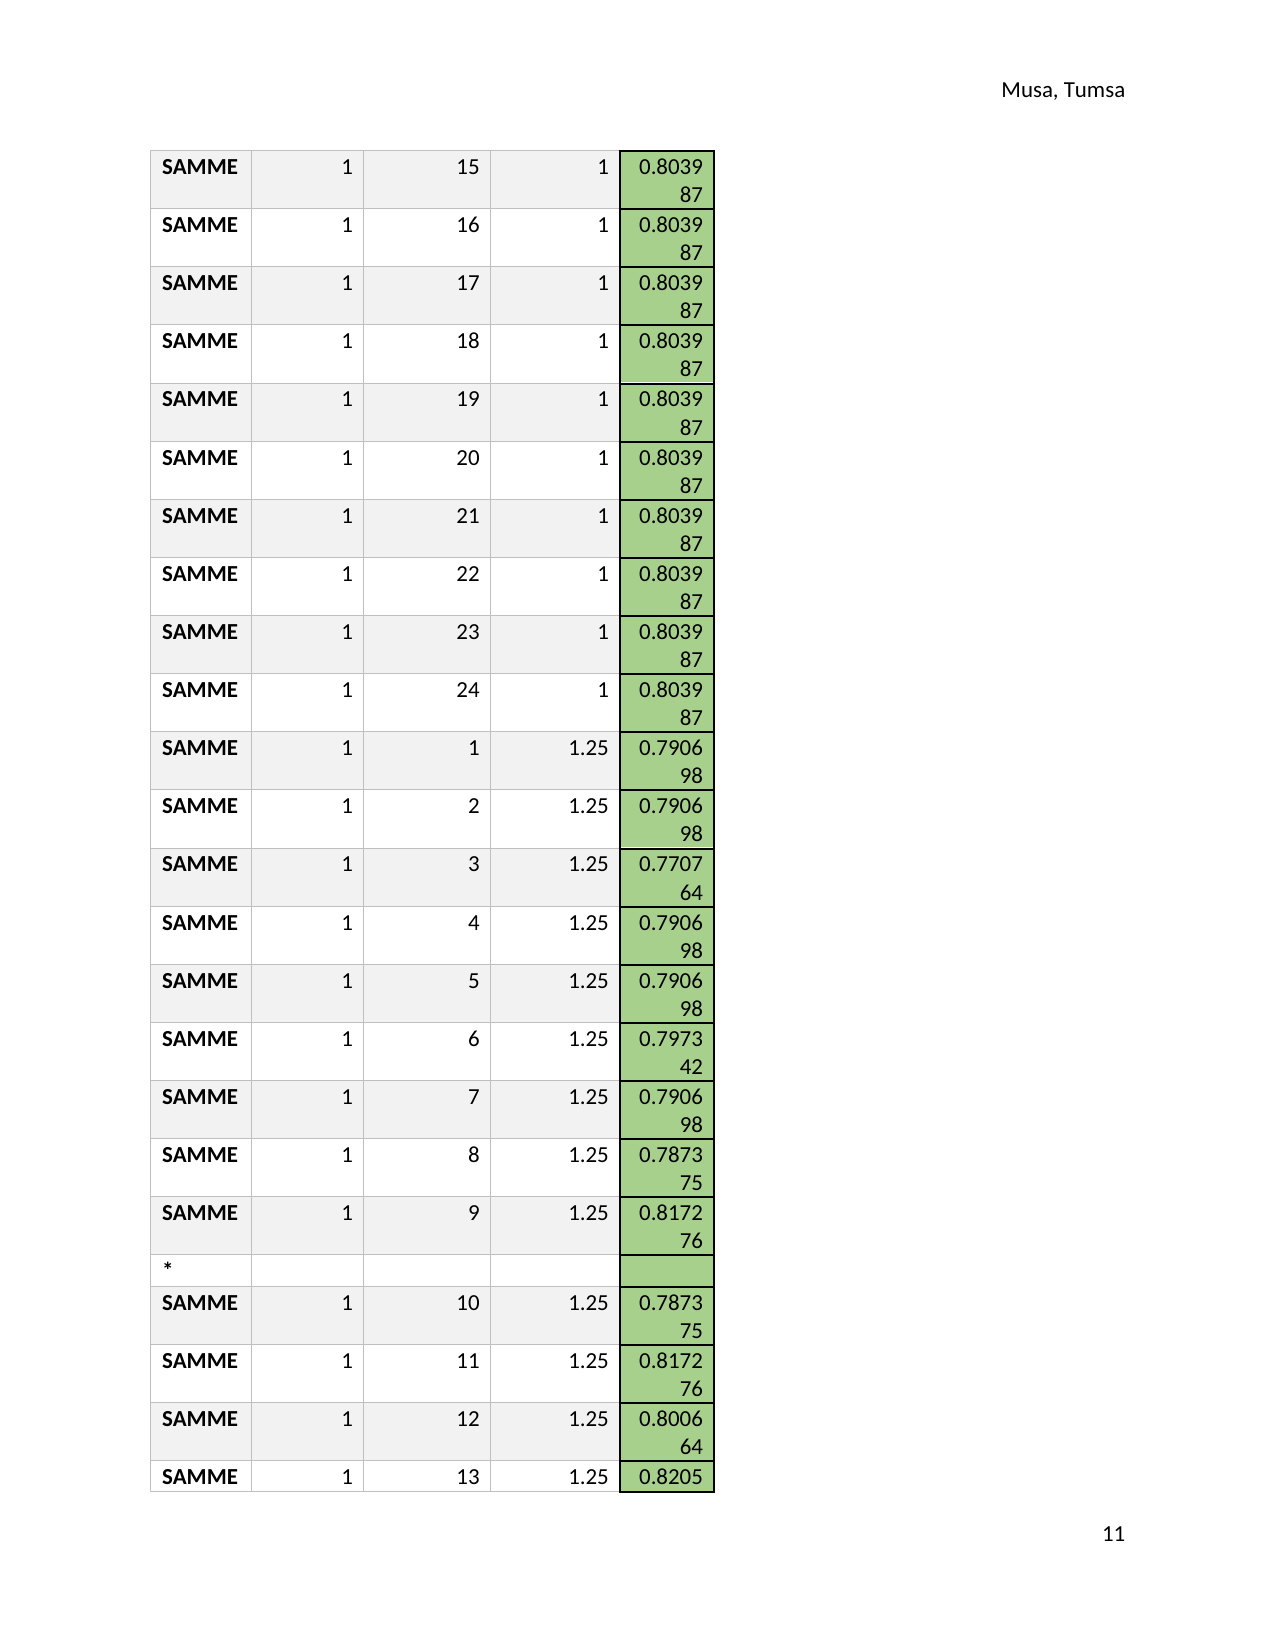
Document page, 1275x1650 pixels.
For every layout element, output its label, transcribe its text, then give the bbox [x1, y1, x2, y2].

table_cell SAMME [151, 732, 251, 789]
table_cell 0.797342 [621, 1024, 713, 1080]
table_cell 1 [252, 790, 363, 847]
table_cell 1 [491, 267, 619, 324]
table_cell 0.803987 [621, 617, 713, 673]
table_cell 1 [252, 209, 363, 266]
table_cell [491, 1255, 619, 1286]
table_cell 0.803987 [621, 385, 713, 441]
table_cell SAMME [151, 674, 251, 731]
table_cell 0.817276 [621, 1198, 713, 1254]
table_cell 1 [252, 558, 363, 615]
table_cell 0.790698 [621, 966, 713, 1022]
table_cell 0.790698 [621, 733, 713, 789]
table_cell 1 [252, 1197, 363, 1254]
table_cell 0.803987 [621, 210, 713, 266]
table_cell 1 [491, 151, 619, 208]
table_cell 1 [252, 1287, 363, 1344]
table_cell SAMME [151, 907, 251, 964]
table_cell 24 [364, 674, 490, 731]
table_cell 1 [252, 267, 363, 324]
table_cell SAMME [151, 1345, 251, 1402]
table_cell 1 [252, 674, 363, 731]
table_cell SAMME [151, 965, 251, 1022]
table_cell 1 [491, 616, 619, 673]
table_cell 1.25 [491, 790, 619, 847]
table_cell 1.25 [491, 1197, 619, 1254]
table_cell 1 [491, 325, 619, 382]
table_cell 3 [364, 849, 490, 906]
table_cell 1.25 [491, 1345, 619, 1402]
table_cell 0.803987 [621, 443, 713, 499]
table_cell SAMME [151, 1023, 251, 1080]
table_cell SAMME [151, 442, 251, 499]
table_cell 11 [364, 1345, 490, 1402]
table_cell 0.770764 [621, 850, 713, 906]
table_cell 0.803987 [621, 268, 713, 324]
table_cell SAMME [151, 1461, 251, 1491]
table_cell 23 [364, 616, 490, 673]
table_cell 1.25 [491, 1081, 619, 1138]
table_cell SAMME [151, 1139, 251, 1196]
table_cell 4 [364, 907, 490, 964]
table_cell 1.25 [491, 1023, 619, 1080]
table_cell 1 [491, 674, 619, 731]
table_cell 1 [364, 732, 490, 789]
table_cell 6 [364, 1023, 490, 1080]
table_cell [621, 1256, 713, 1286]
table_cell 16 [364, 209, 490, 266]
table_cell 10 [364, 1287, 490, 1344]
table_cell 0.803987 [621, 675, 713, 731]
table_cell 0.787375 [621, 1140, 713, 1196]
table_cell SAMME [151, 616, 251, 673]
table_cell 5 [364, 965, 490, 1022]
table_cell SAMME [151, 325, 251, 382]
table_cell 1 [252, 965, 363, 1022]
table_cell 1 [491, 384, 619, 441]
table_cell SAMME [151, 1081, 251, 1138]
table_cell 1.25 [491, 1461, 619, 1491]
table_cell 1 [252, 732, 363, 789]
table_cell 1 [252, 325, 363, 382]
table_cell 9 [364, 1197, 490, 1254]
table_cell 1 [252, 1023, 363, 1080]
table_cell 8 [364, 1139, 490, 1196]
table_cell 1.25 [491, 1403, 619, 1460]
table_cell [364, 1255, 490, 1286]
table_cell 0.800664 [621, 1404, 713, 1460]
table_cell 21 [364, 500, 490, 557]
table_cell 1 [252, 1081, 363, 1138]
table_cell 1 [252, 1403, 363, 1460]
table_cell 1 [252, 1461, 363, 1491]
table_cell 1 [252, 1139, 363, 1196]
table_cell SAMME [151, 151, 251, 208]
table_cell SAMME [151, 1287, 251, 1344]
table_cell 1 [252, 849, 363, 906]
table_cell 1.25 [491, 849, 619, 906]
table_cell 15 [364, 151, 490, 208]
table_cell SAMME [151, 500, 251, 557]
table_cell 0.790698 [621, 791, 713, 847]
table_cell 1 [252, 907, 363, 964]
table_cell 0.803987 [621, 559, 713, 615]
table_cell SAMME [151, 267, 251, 324]
table_cell 1 [252, 442, 363, 499]
table_cell 1 [252, 616, 363, 673]
table_cell SAMME [151, 209, 251, 266]
table_cell 7 [364, 1081, 490, 1138]
table_cell 0.817276 [621, 1346, 713, 1402]
table_cell 0.787375 [621, 1288, 713, 1344]
table_cell SAMME [151, 1403, 251, 1460]
table_cell 1 [252, 1345, 363, 1402]
table_cell 1 [491, 209, 619, 266]
table_cell 20 [364, 442, 490, 499]
table_cell SAMME [151, 790, 251, 847]
table_cell 0.790698 [621, 1082, 713, 1138]
table_cell 1 [252, 151, 363, 208]
table_cell SAMME [151, 558, 251, 615]
table_cell * [151, 1255, 251, 1286]
table_cell 17 [364, 267, 490, 324]
table_cell 0.790698 [621, 908, 713, 964]
table_cell 1 [252, 500, 363, 557]
table_cell 22 [364, 558, 490, 615]
table_cell 1 [491, 558, 619, 615]
table_cell 0.820598 [621, 1462, 713, 1491]
table_cell 19 [364, 384, 490, 441]
table_cell 13 [364, 1461, 490, 1491]
table_cell SAMME [151, 384, 251, 441]
table_cell 18 [364, 325, 490, 382]
table_cell 1.25 [491, 1139, 619, 1196]
table_cell SAMME [151, 1197, 251, 1254]
table_cell 1 [252, 384, 363, 441]
table_cell 0.803987 [621, 326, 713, 382]
table_cell SAMME [151, 849, 251, 906]
table_cell 0.803987 [621, 501, 713, 557]
table_cell 1.25 [491, 1287, 619, 1344]
table_cell 0.803987 [621, 152, 713, 208]
table_cell 1.25 [491, 965, 619, 1022]
table_cell 1 [491, 500, 619, 557]
table_cell [252, 1255, 363, 1286]
table_cell 2 [364, 790, 490, 847]
table_cell 1.25 [491, 732, 619, 789]
table_cell 12 [364, 1403, 490, 1460]
table_cell 1 [491, 442, 619, 499]
table_cell 1.25 [491, 907, 619, 964]
